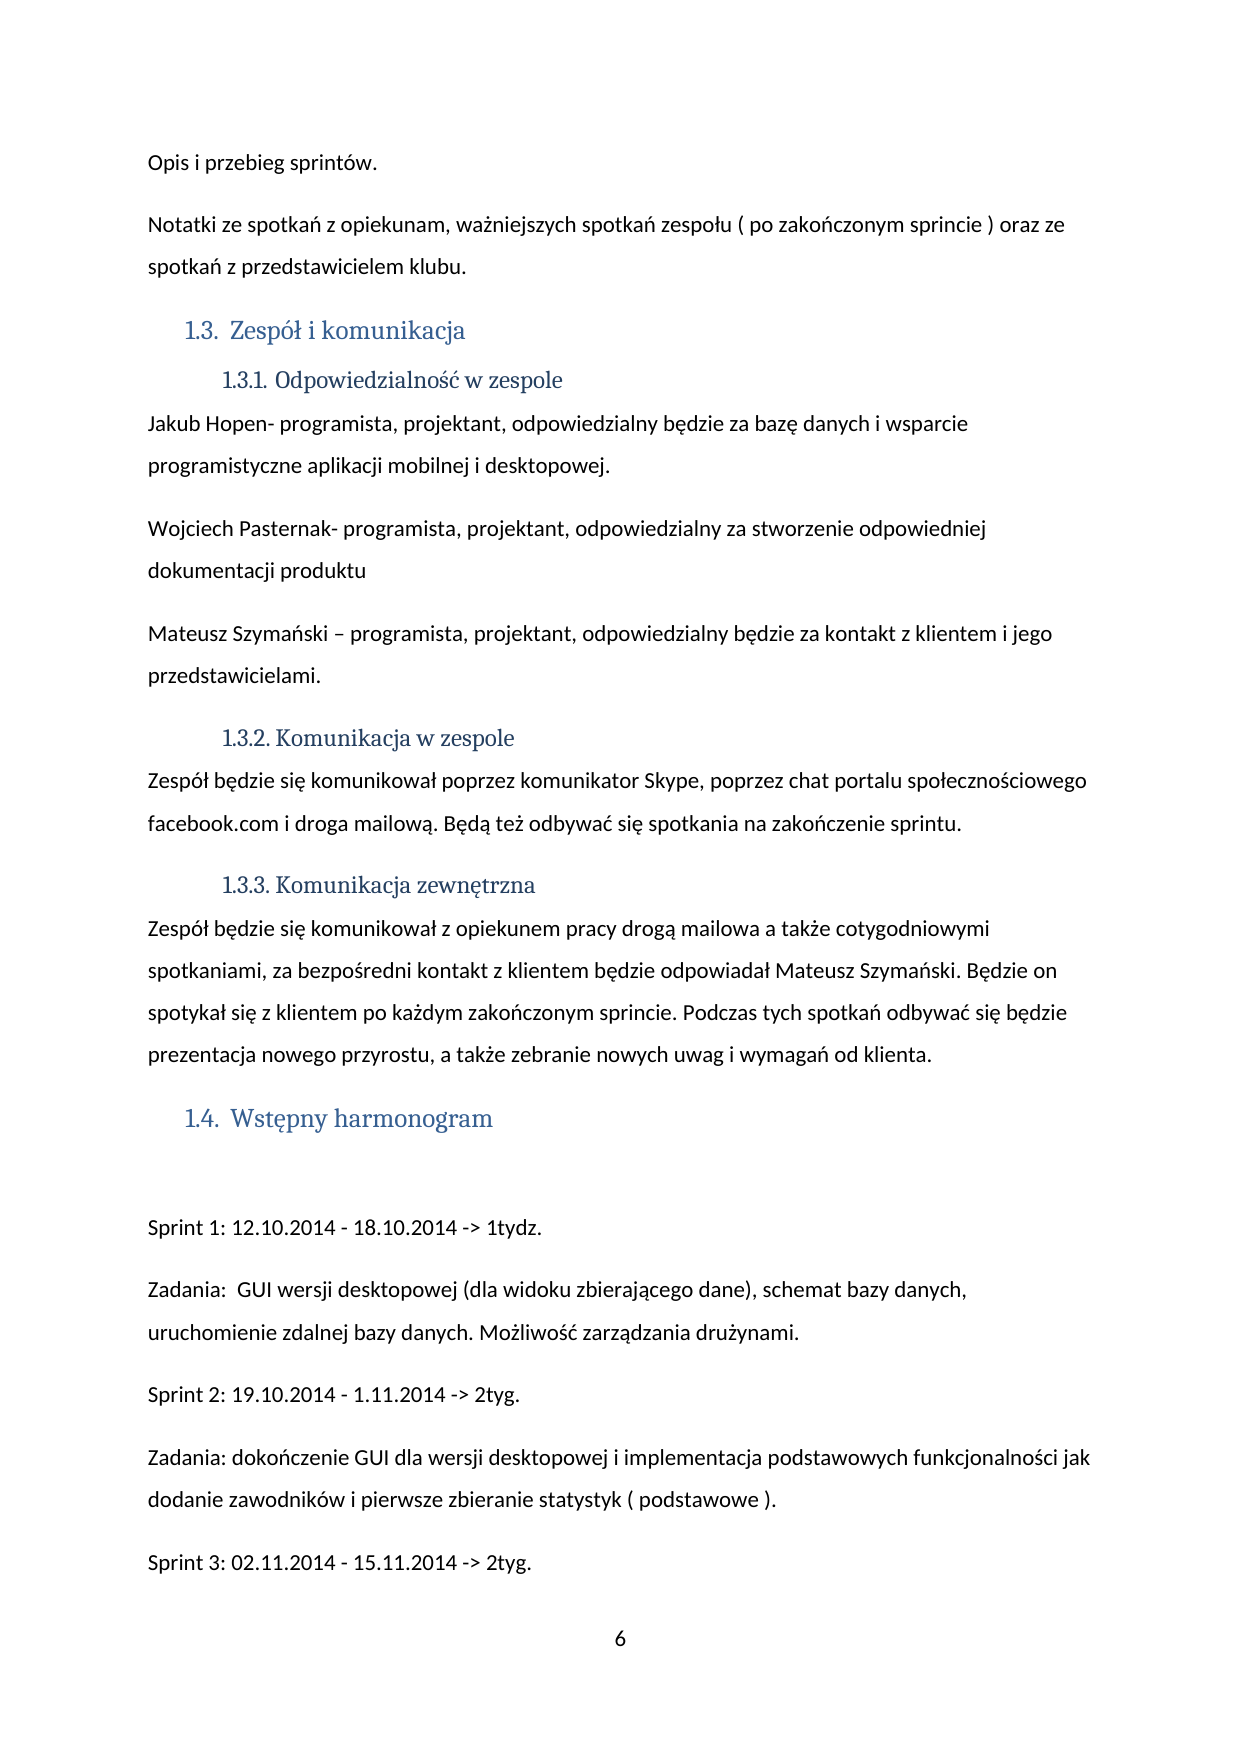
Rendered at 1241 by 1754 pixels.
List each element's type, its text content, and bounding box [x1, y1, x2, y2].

text Sprint 2: 19.10.2014 - 1.11.2014 -> 2tyg. [148, 1380, 1093, 1408]
text Jakub Hopen- programista, projektant, odpowiedzialny będzie za bazę danych i wsparcie programistyczne aplikacji mobilnej i desktopowej. [148, 409, 1093, 479]
subtitle Wstępny harmonogram [185, 1103, 1093, 1134]
text Zespół będzie się komunikował poprzez komunikator Skype, poprzez chat portalu społecznościowego facebook.com i droga mailową. Będą też odbywać się spotkania na zakończenie sprintu. [148, 767, 1093, 837]
text Zadania: dokończenie GUI dla wersji desktopowej i implementacja podstawowych funkcjonalności jak dodanie zawodników i pierwsze zbieranie statystyk ( podstawowe ). [148, 1443, 1093, 1513]
text Opis i przebieg sprintów. [148, 148, 1093, 176]
subtitle Komunikacja zewnętrzna [223, 871, 1093, 900]
text Sprint 3: 02.11.2014 - 15.11.2014 -> 2tyg. [148, 1548, 1093, 1576]
text Notatki ze spotkań z opiekunam, ważniejszych spotkań zespołu ( po zakończonym sprincie ) oraz ze spotkań z przedstawicielem klubu. [148, 210, 1093, 280]
subtitle Zespół i komunikacja [185, 315, 1093, 346]
text Sprint 1: 12.10.2014 - 18.10.2014 -> 1tydz. [148, 1213, 1093, 1241]
text Zespół będzie się komunikował z opiekunem pracy drogą mailowa a także cotygodniowymi spotkaniami, za bezpośredni kontakt z klientem będzie odpowiadał Mateusz Szymański. Będzie on spotykał się z klientem po każdym zakończonym sprincie. Podczas tych spotkań odbywać się będzie prezentacja nowego przyrostu, a także zebranie nowych uwag i wymagań od klienta. [148, 914, 1093, 1068]
text Zadania: GUI wersji desktopowej (dla widoku zbierającego dane), schemat bazy danych, uruchomienie zdalnej bazy danych. Możliwość zarządzania drużynami. [148, 1276, 1093, 1346]
subtitle Odpowiedzialność w zespole [223, 366, 1093, 395]
text Wojciech Pasternak- programista, projektant, odpowiedzialny za stworzenie odpowiedniej dokumentacji produktu [148, 514, 1093, 584]
text Mateusz Szymański – programista, projektant, odpowiedzialny będzie za kontakt z klientem i jego przedstawicielami. [148, 619, 1093, 689]
subtitle Komunikacja w zespole [223, 723, 1093, 752]
